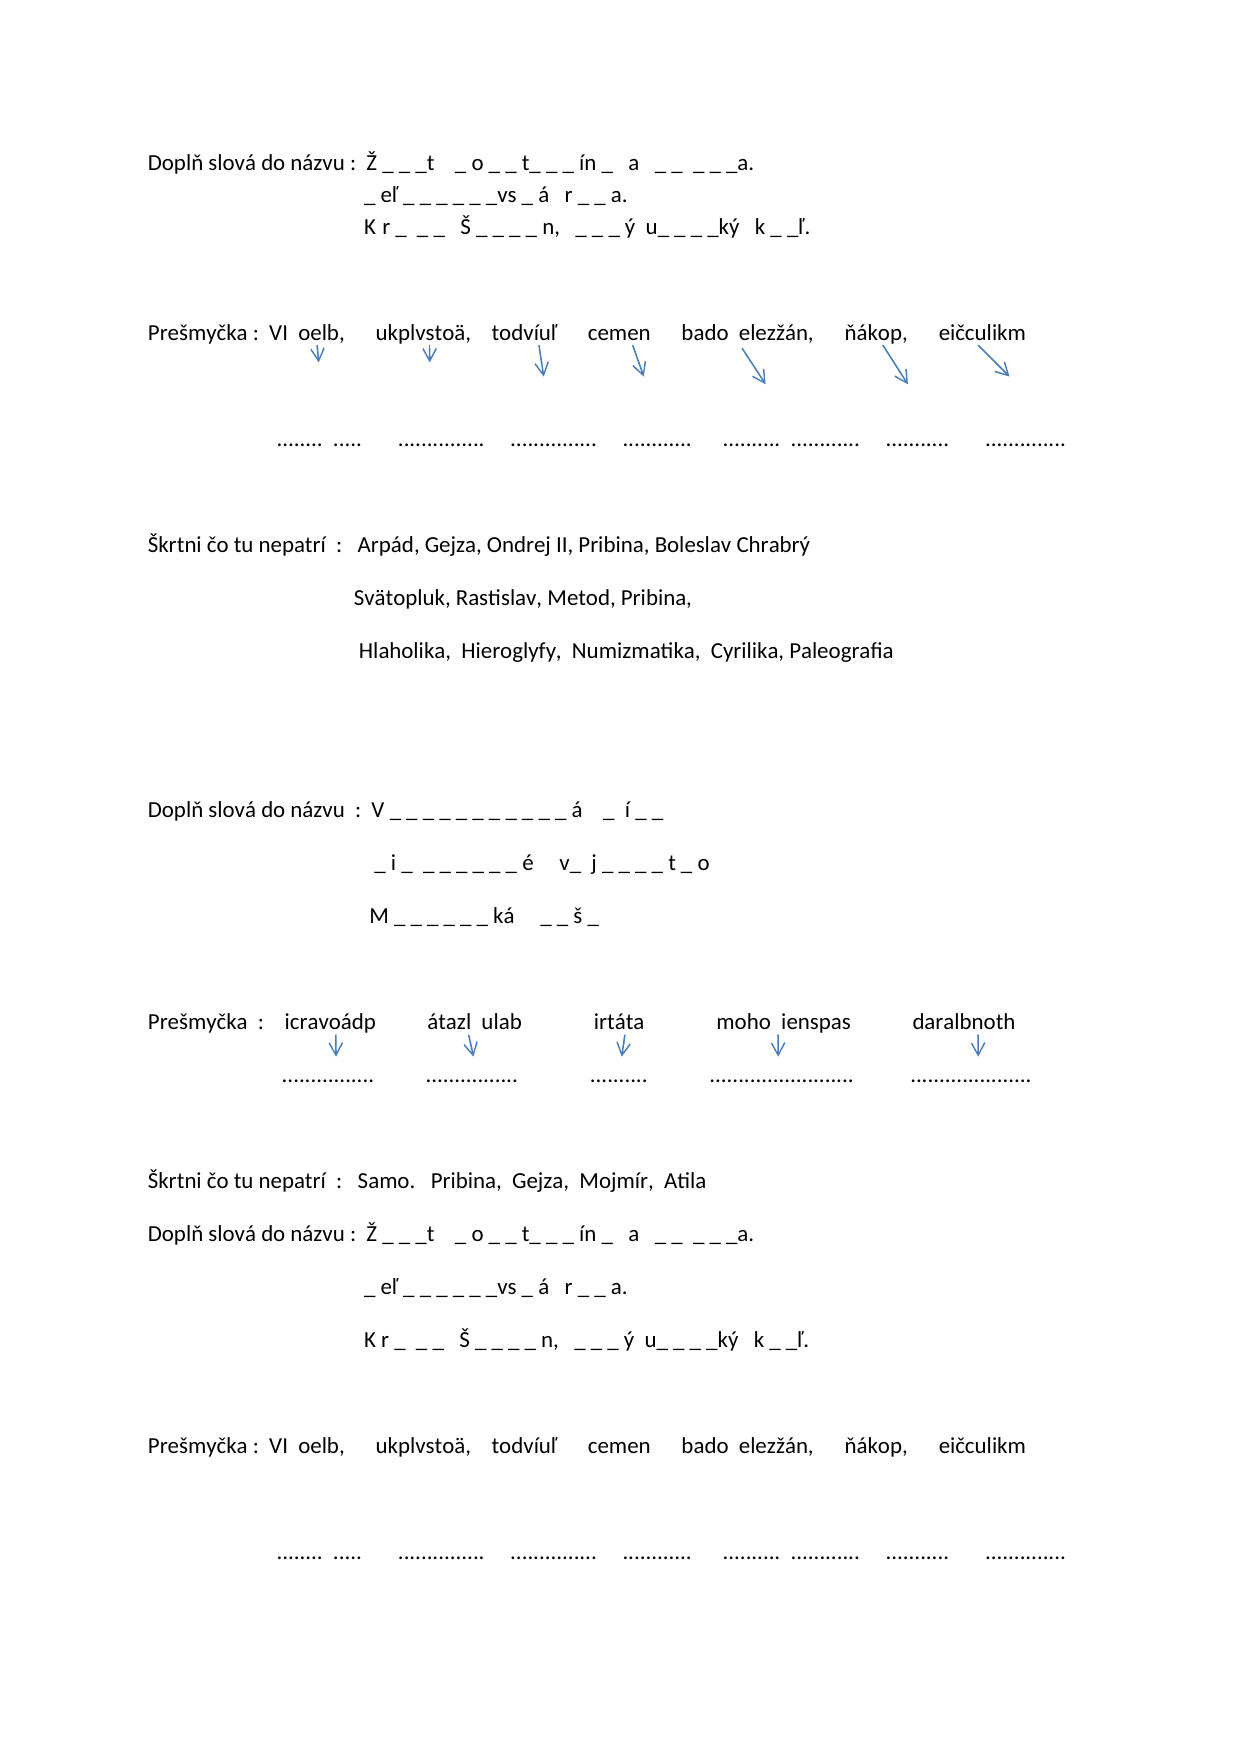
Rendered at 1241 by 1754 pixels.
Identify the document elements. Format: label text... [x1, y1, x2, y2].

text Doplň slová do názvu : V _ _ _ _ _ _ _ _ _ _ _ á _ í _ _ [148, 795, 1093, 823]
text M _ _ _ _ _ _ ká _ _ š _ [148, 901, 1093, 929]
text Prešmyčka : VI oelb, ukplvstoä, todvíuľ cemen bado elezžán, ňákop, eičculikm [148, 318, 1093, 346]
text ................ ................ .......... ......................... ..................... [148, 1060, 1093, 1088]
text K r _ _ _ Š _ _ _ _ n, _ _ _ ý u_ _ _ _ký k _ _ľ. [148, 1325, 1093, 1353]
text Škrtni čo tu nepatrí : Samo. Pribina, Gejza, Mojmír, Atila [148, 1166, 1093, 1194]
text ........ ..... ............... ............... ............ .......... ............ ........... .............. [148, 424, 1093, 452]
text Škrtni čo tu nepatrí : Arpád, Gejza, Ondrej II, Pribina, Boleslav Chrabrý [148, 530, 1093, 558]
text Doplň slová do názvu : Ž _ _ _t _ o _ _ t_ _ _ ín _ a _ _ _ _ _a. _ eľ _ _ _ _ _ _vs _ á r _ _ a. K r _ _ _ Š _ _ _ _ n, _ _ _ ý u_ _ _ _ký k _ _ľ. [148, 148, 1093, 240]
text Hlaholika, Hieroglyfy, Numizmatika, Cyrilika, Paleografia [148, 636, 1093, 664]
text _ i _ _ _ _ _ _ _ é v_ j _ _ _ _ t _ o [148, 848, 1093, 876]
text Prešmyčka : icravoádp átazl ulab irtáta moho ienspas daralbnoth [148, 1007, 1093, 1035]
text _ eľ _ _ _ _ _ _vs _ á r _ _ a. [148, 1272, 1093, 1300]
text ........ ..... ............... ............... ............ .......... ............ ........... .............. [148, 1537, 1093, 1566]
text Svätopluk, Rastislav, Metod, Pribina, [148, 583, 1093, 611]
text Doplň slová do názvu : Ž _ _ _t _ o _ _ t_ _ _ ín _ a _ _ _ _ _a. [148, 1219, 1093, 1247]
text Prešmyčka : VI oelb, ukplvstoä, todvíuľ cemen bado elezžán, ňákop, eičculikm [148, 1431, 1093, 1459]
